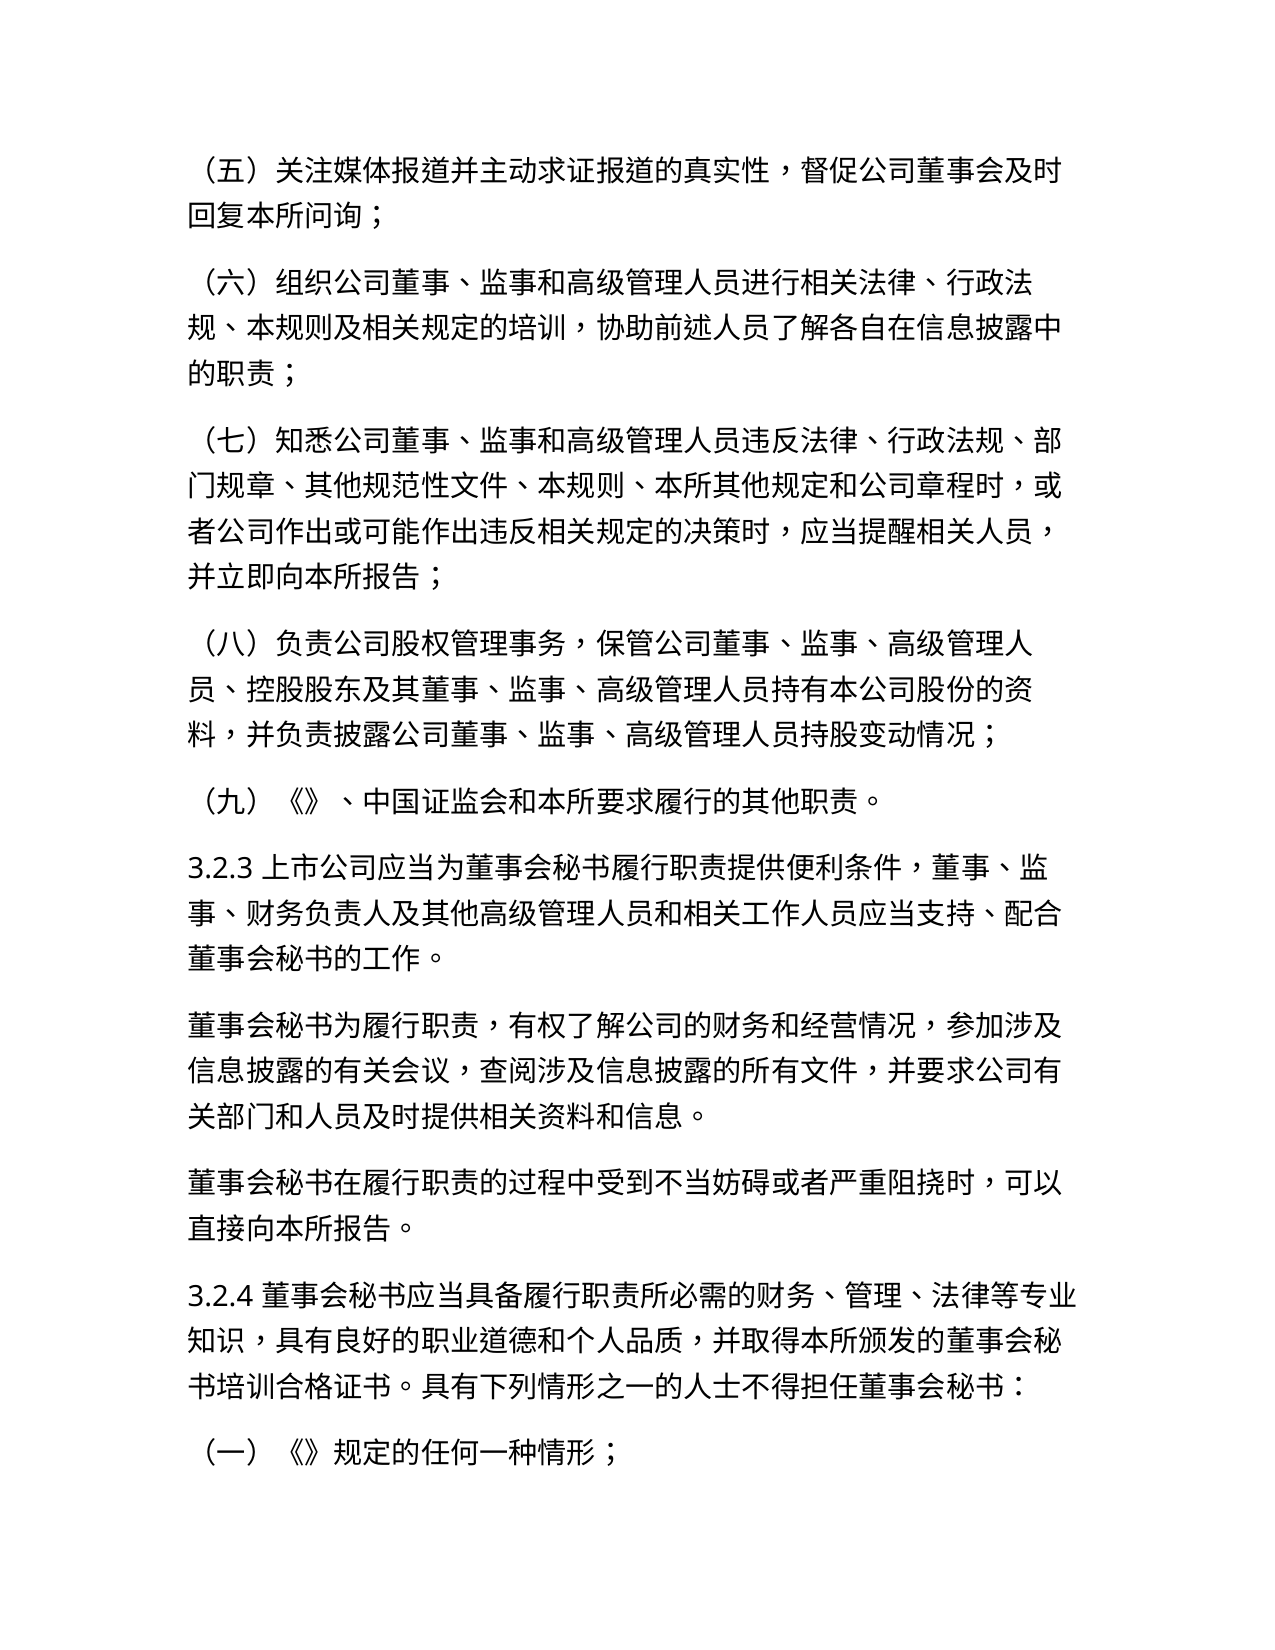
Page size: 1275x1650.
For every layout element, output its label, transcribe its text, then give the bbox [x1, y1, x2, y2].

text （六）组织公司董事、监事和高级管理人员进行相关法律、行政法规、本规则及相关规定的培训，协助前述人员了解各自在信息披露中的职责； [187, 262, 1087, 393]
text 3.2.3 上市公司应当为董事会秘书履行职责提供便利条件，董事、监事、财务负责人及其他高级管理人员和相关工作人员应当支持、配合董事会秘书的工作。 [187, 847, 1087, 978]
text （一）《》规定的任何一种情形； [187, 1432, 1087, 1472]
text 董事会秘书为履行职责，有权了解公司的财务和经营情况，参加涉及信息披露的有关会议，查阅涉及信息披露的所有文件，并要求公司有关部门和人员及时提供相关资料和信息。 [187, 1005, 1087, 1136]
text 董事会秘书在履行职责的过程中受到不当妨碍或者严重阻挠时，可以直接向本所报告。 [187, 1163, 1087, 1248]
text （八）负责公司股权管理事务，保管公司董事、监事、高级管理人员、控股股东及其董事、监事、高级管理人员持有本公司股份的资料，并负责披露公司董事、监事、高级管理人员持股变动情况； [187, 623, 1087, 754]
text （九）《》、中国证监会和本所要求履行的其他职责。 [187, 781, 1087, 821]
text （五）关注媒体报道并主动求证报道的真实性，督促公司董事会及时回复本所问询； [187, 150, 1087, 235]
text 3.2.4 董事会秘书应当具备履行职责所必需的财务、管理、法律等专业知识，具有良好的职业道德和个人品质，并取得本所颁发的董事会秘书培训合格证书。具有下列情形之一的人士不得担任董事会秘书： [187, 1275, 1087, 1406]
text （七）知悉公司董事、监事和高级管理人员违反法律、行政法规、部门规章、其他规范性文件、本规则、本所其他规定和公司章程时，或者公司作出或可能作出违反相关规定的决策时，应当提醒相关人员，并立即向本所报告； [187, 420, 1087, 596]
